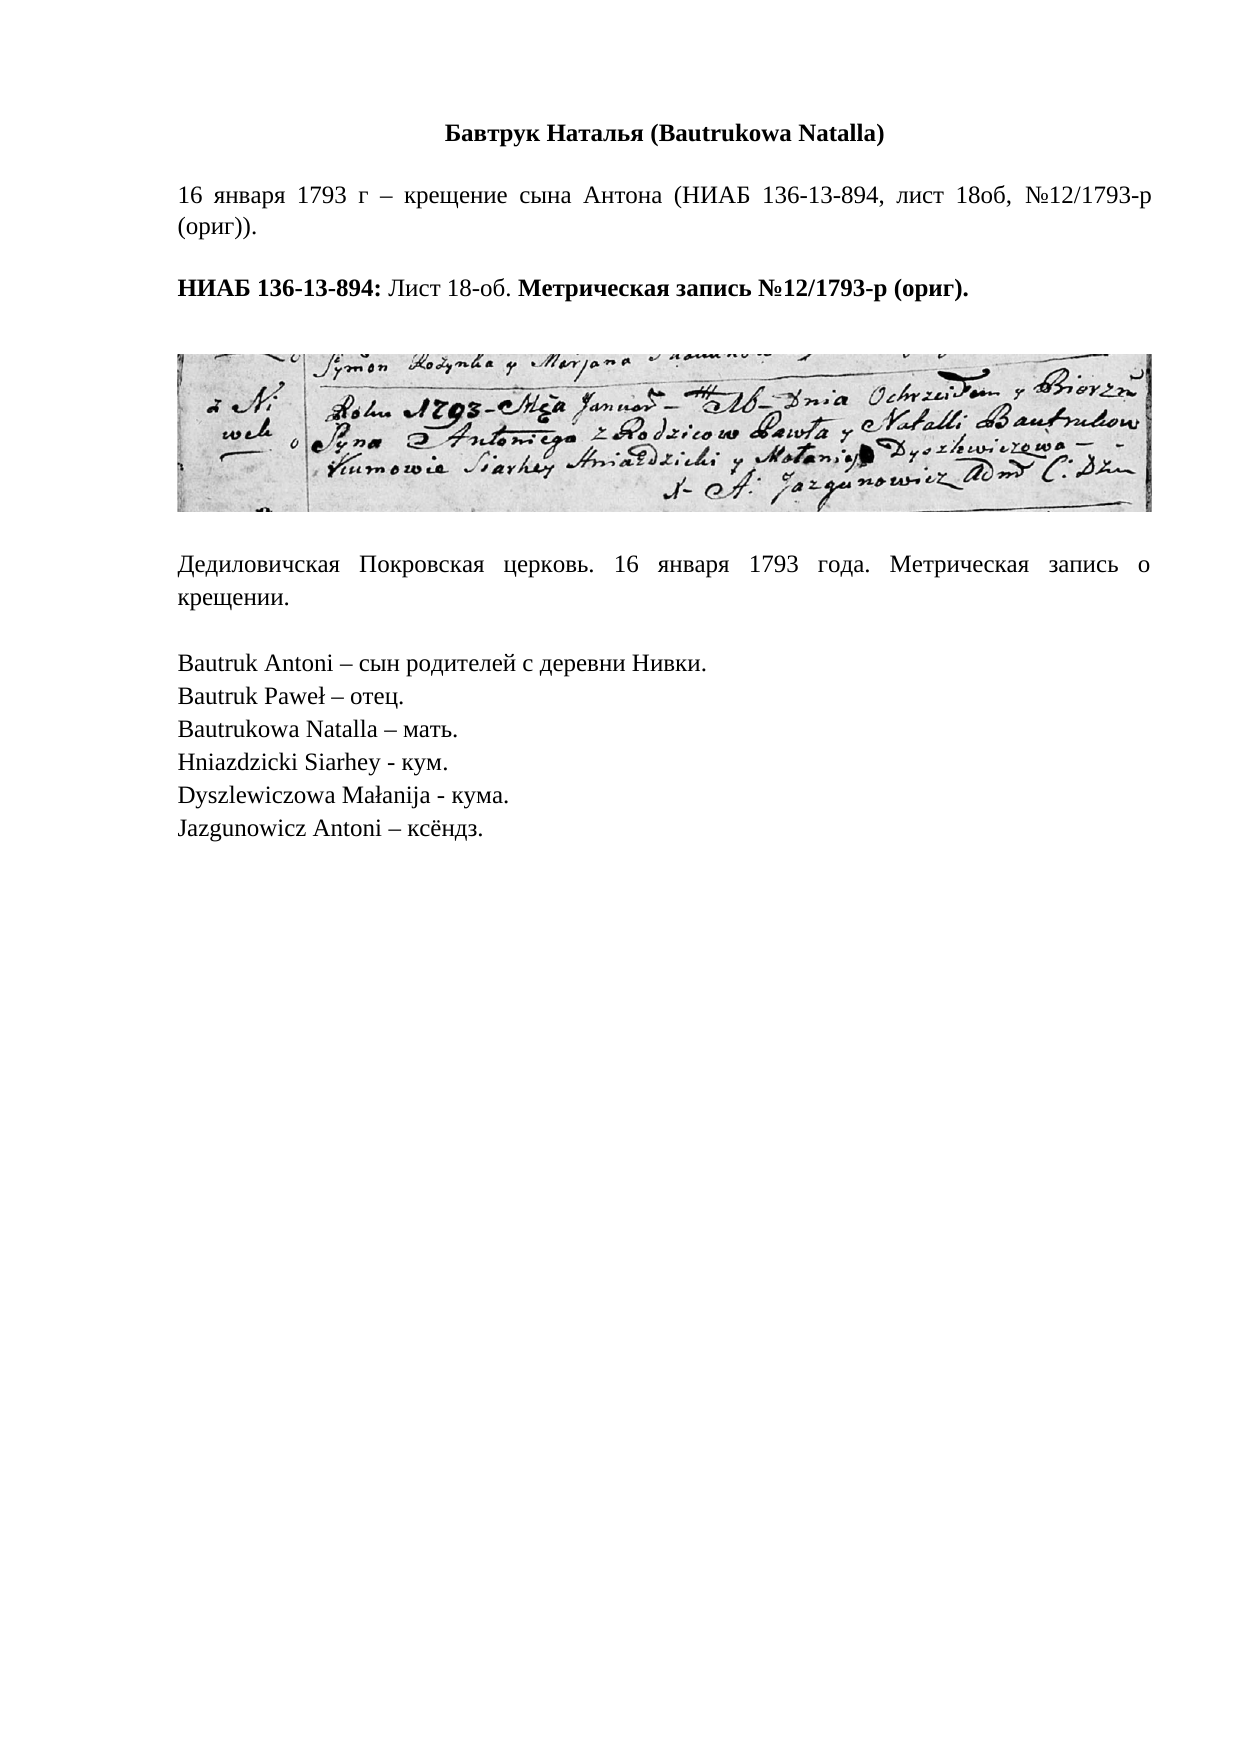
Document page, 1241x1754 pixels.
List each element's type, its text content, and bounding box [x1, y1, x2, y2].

text Hniazdzicki Siarhey - кум. [177, 747, 1152, 776]
text Dyszlewiczowa Małanija - кума. [177, 780, 1152, 809]
text 16 января 1793 г – крещение сына Антона (НИАБ 136-13-894, лист 18об, №12/1793-р (ориг)). [177, 180, 1152, 240]
text НИАБ 136-13-894: Лист 18-об. Метрическая запись №12/1793-р (ориг). [177, 273, 1152, 302]
text Bautruk Paweł – отец. [177, 681, 1152, 710]
text Jazgunowicz Antoni – ксёндз. [177, 813, 1152, 842]
text Bautrukowa Natalla – мать. [177, 714, 1152, 743]
picture [177, 354, 1152, 512]
text Дедиловичская Покровская церковь. 16 января 1793 года. Метрическая запись о крещении. [177, 549, 1152, 611]
text Бавтрук Наталья (Bautrukowa Natalla) [177, 118, 1152, 147]
text Bautruk Antoni – сын родителей с деревни Нивки. [177, 648, 1152, 677]
